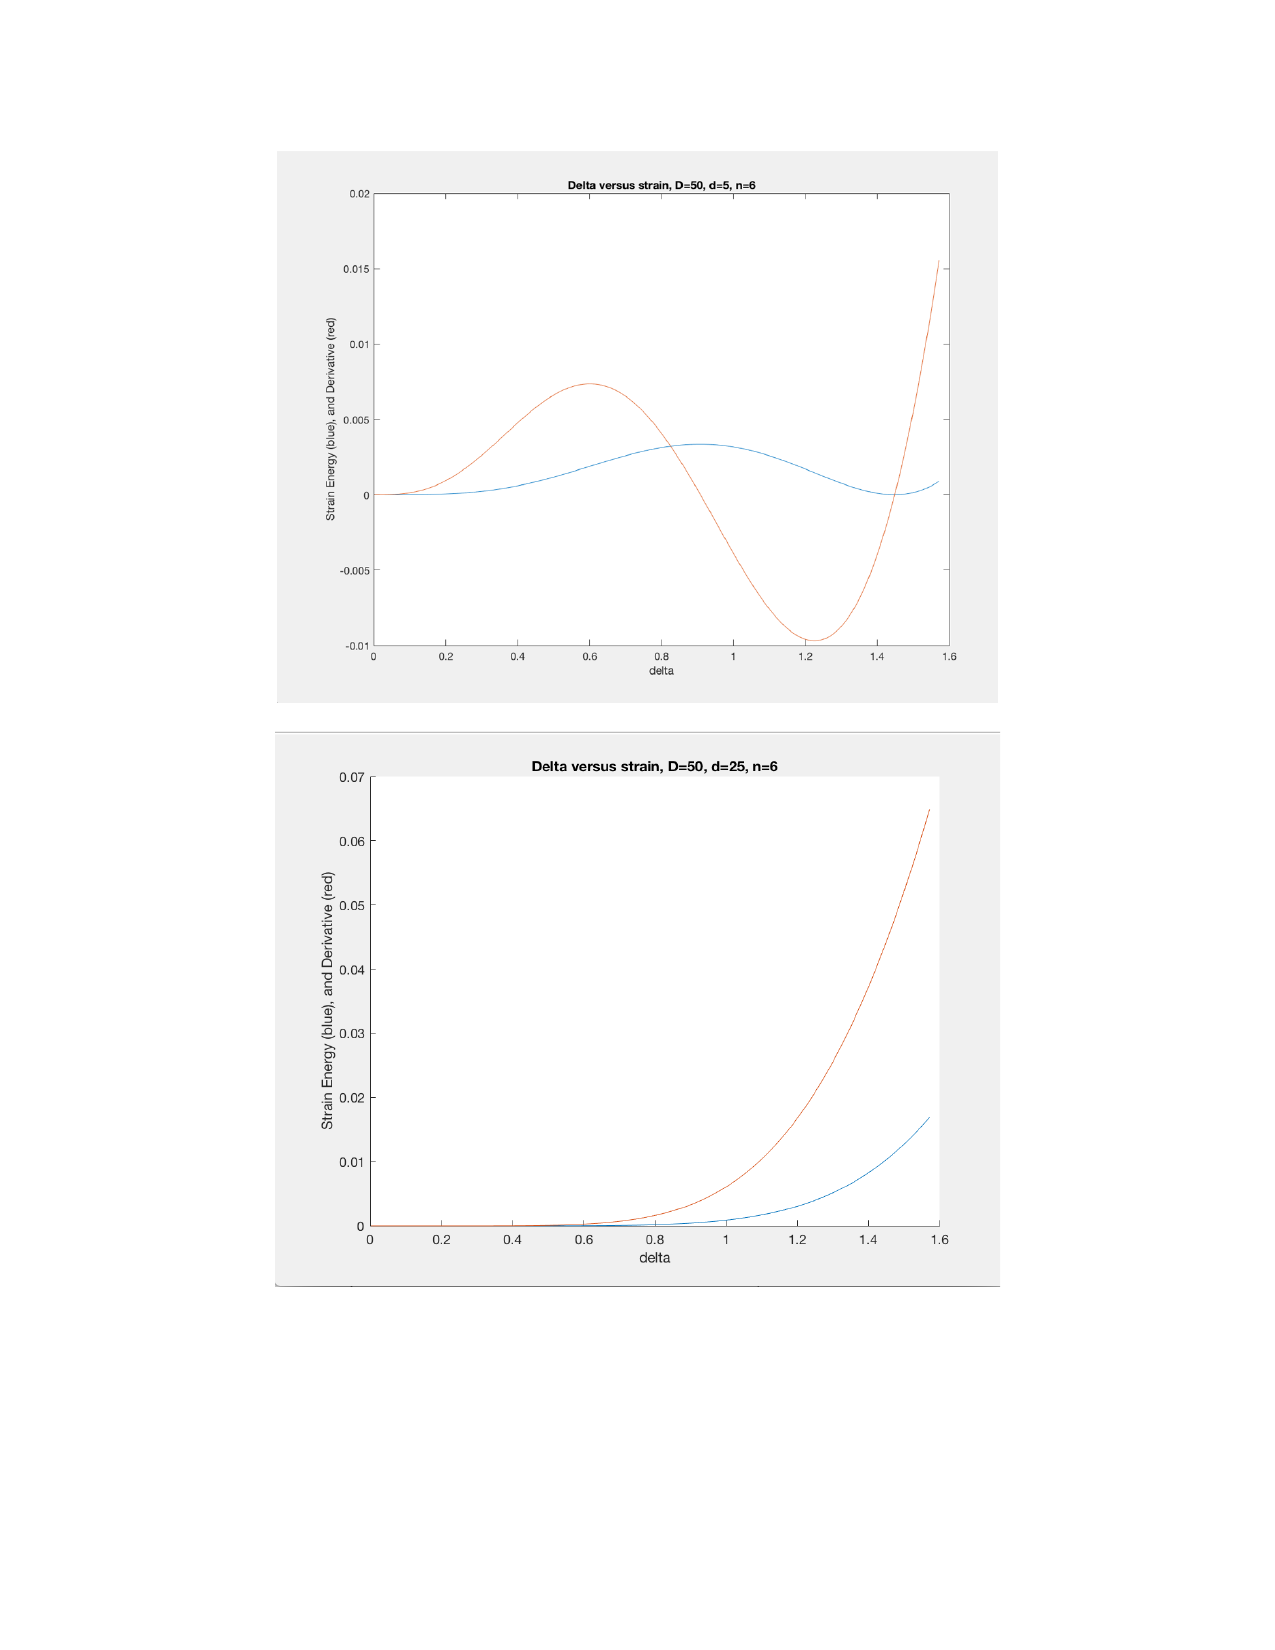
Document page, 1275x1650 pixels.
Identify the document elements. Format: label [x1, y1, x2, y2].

picture [275, 731, 1001, 1287]
picture [277, 150, 998, 703]
